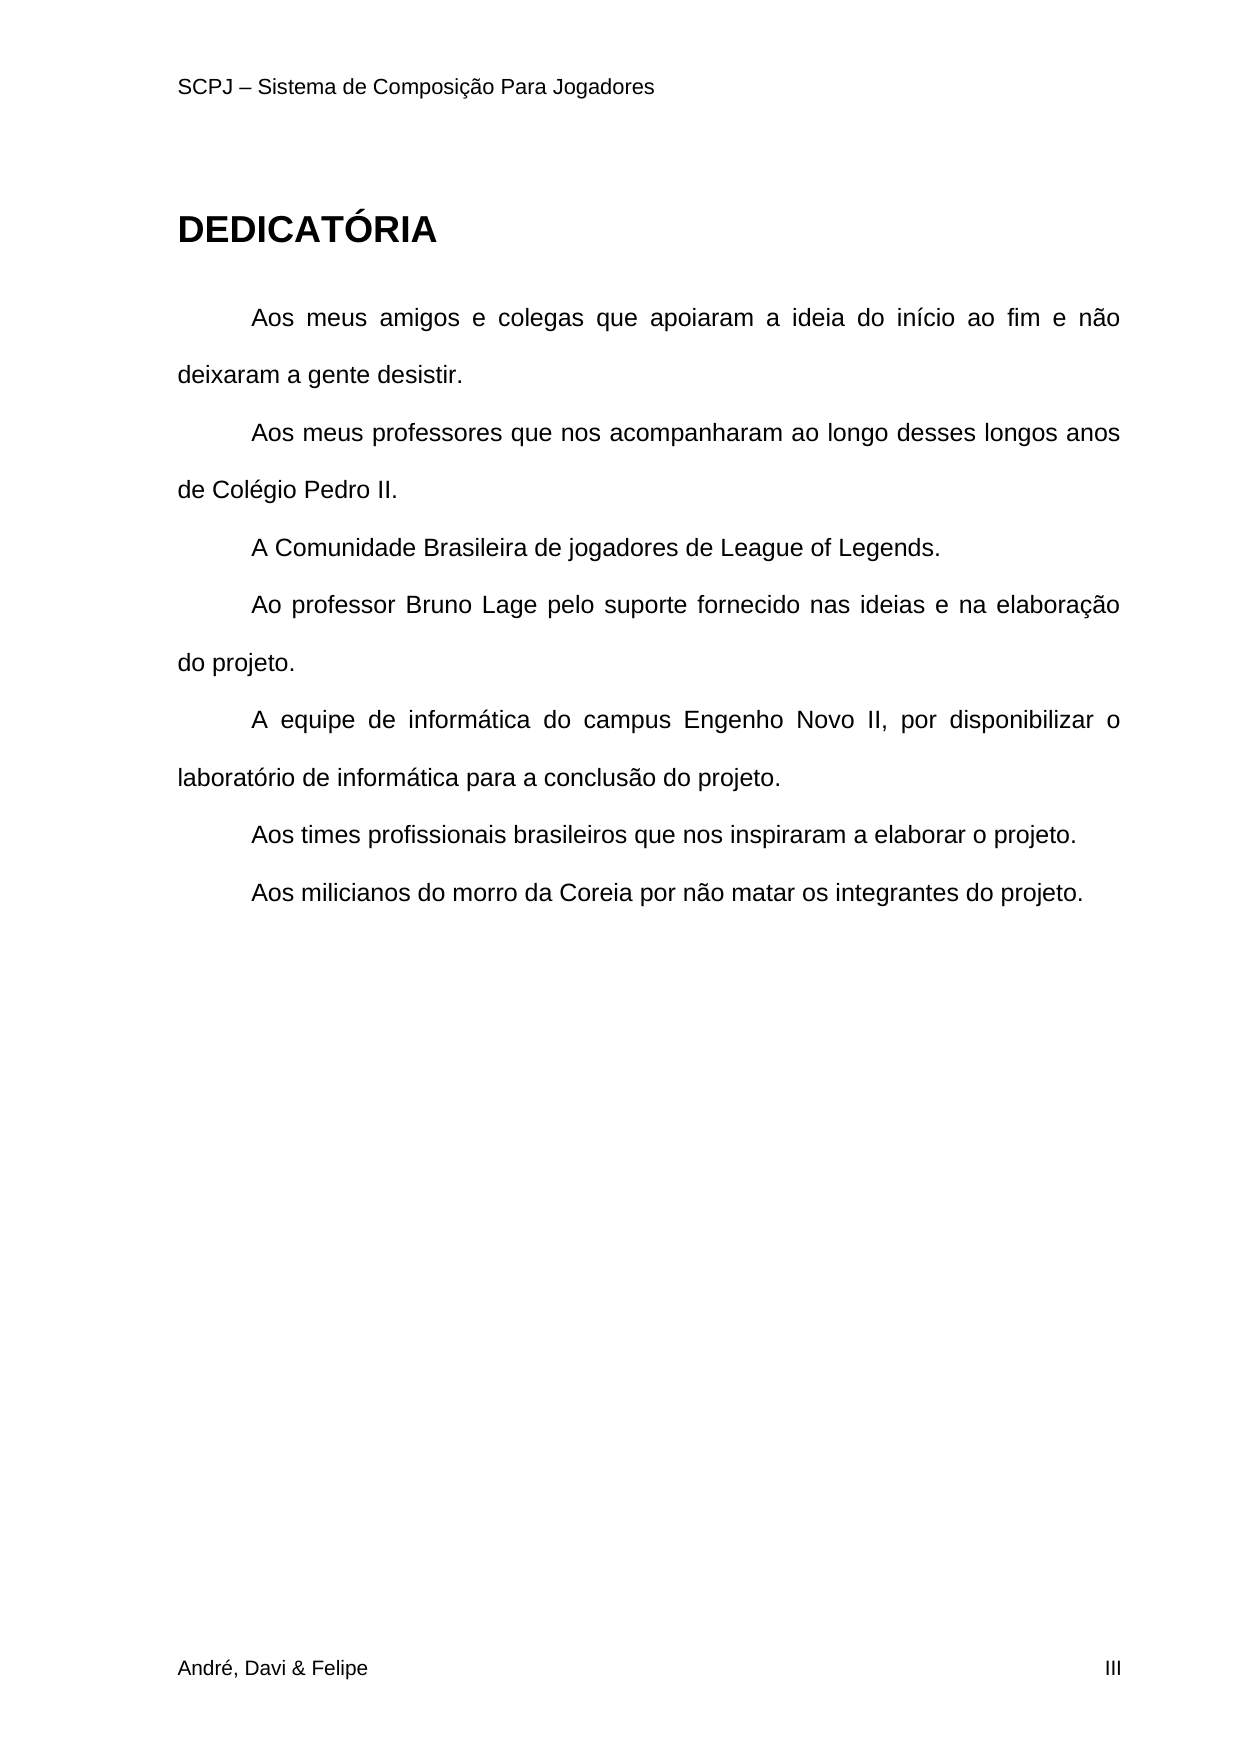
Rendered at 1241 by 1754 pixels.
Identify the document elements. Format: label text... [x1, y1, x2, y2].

text A equipe de informática do campus Engenho Novo II, por disponibilizar o laboratório de informática para a conclusão do projeto. [177, 705, 1122, 791]
text Aos milicianos do morro da Coreia por não matar os integrantes do projeto. [177, 878, 1122, 906]
text A Comunidade Brasileira de jogadores de League of Legends. [177, 533, 1122, 561]
text DEDICATÓRIA [177, 207, 1122, 250]
text Aos times profissionais brasileiros que nos inspiraram a elaborar o projeto. [177, 820, 1122, 849]
text Ao professor Bruno Lage pelo suporte fornecido nas ideias e na elaboração do projeto. [177, 590, 1122, 676]
text Aos meus professores que nos acompanharam ao longo desses longos anos de Colégio Pedro II. [177, 418, 1122, 504]
text Aos meus amigos e colegas que apoiaram a ideia do início ao fim e não deixaram a gente desistir. [177, 303, 1122, 389]
